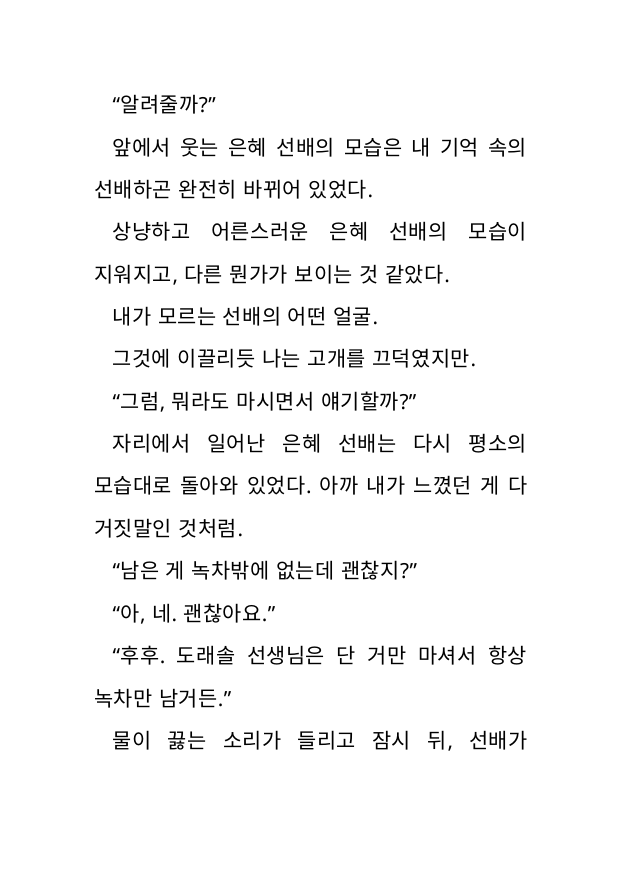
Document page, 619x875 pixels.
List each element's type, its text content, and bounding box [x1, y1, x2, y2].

text “알려줄까?” [94, 88, 527, 119]
text 그것에 이끌리듯 나는 고개를 끄덕였지만. [94, 343, 527, 373]
text 앞에서 웃는 은혜 선배의 모습은 내 기억 속의 선배하곤 완전히 바뀌어 있었다. [94, 131, 527, 203]
text 자리에서 일어난 은혜 선배는 다시 평소의 모습대로 돌아와 있었다. 아까 내가 느꼈던 게 다 거짓말인 것처럼. [94, 427, 527, 542]
text 상냥하고 어른스러운 은혜 선배의 모습이 지워지고, 다른 뭔가가 보이는 것 같았다. [94, 216, 527, 288]
text “아, 네. 괜찮아요.” [94, 597, 527, 627]
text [94, 724, 527, 754]
text “그럼, 뭐라도 마시면서 얘기할까?” [94, 385, 527, 415]
text “후후. 도래솔 선생님은 단 거만 마셔서 항상 녹차만 남거든.” [94, 639, 527, 712]
text “남은 게 녹차밖에 없는데 괜찮지?” [94, 554, 527, 585]
text 내가 모르는 선배의 어떤 얼굴. [94, 300, 527, 331]
